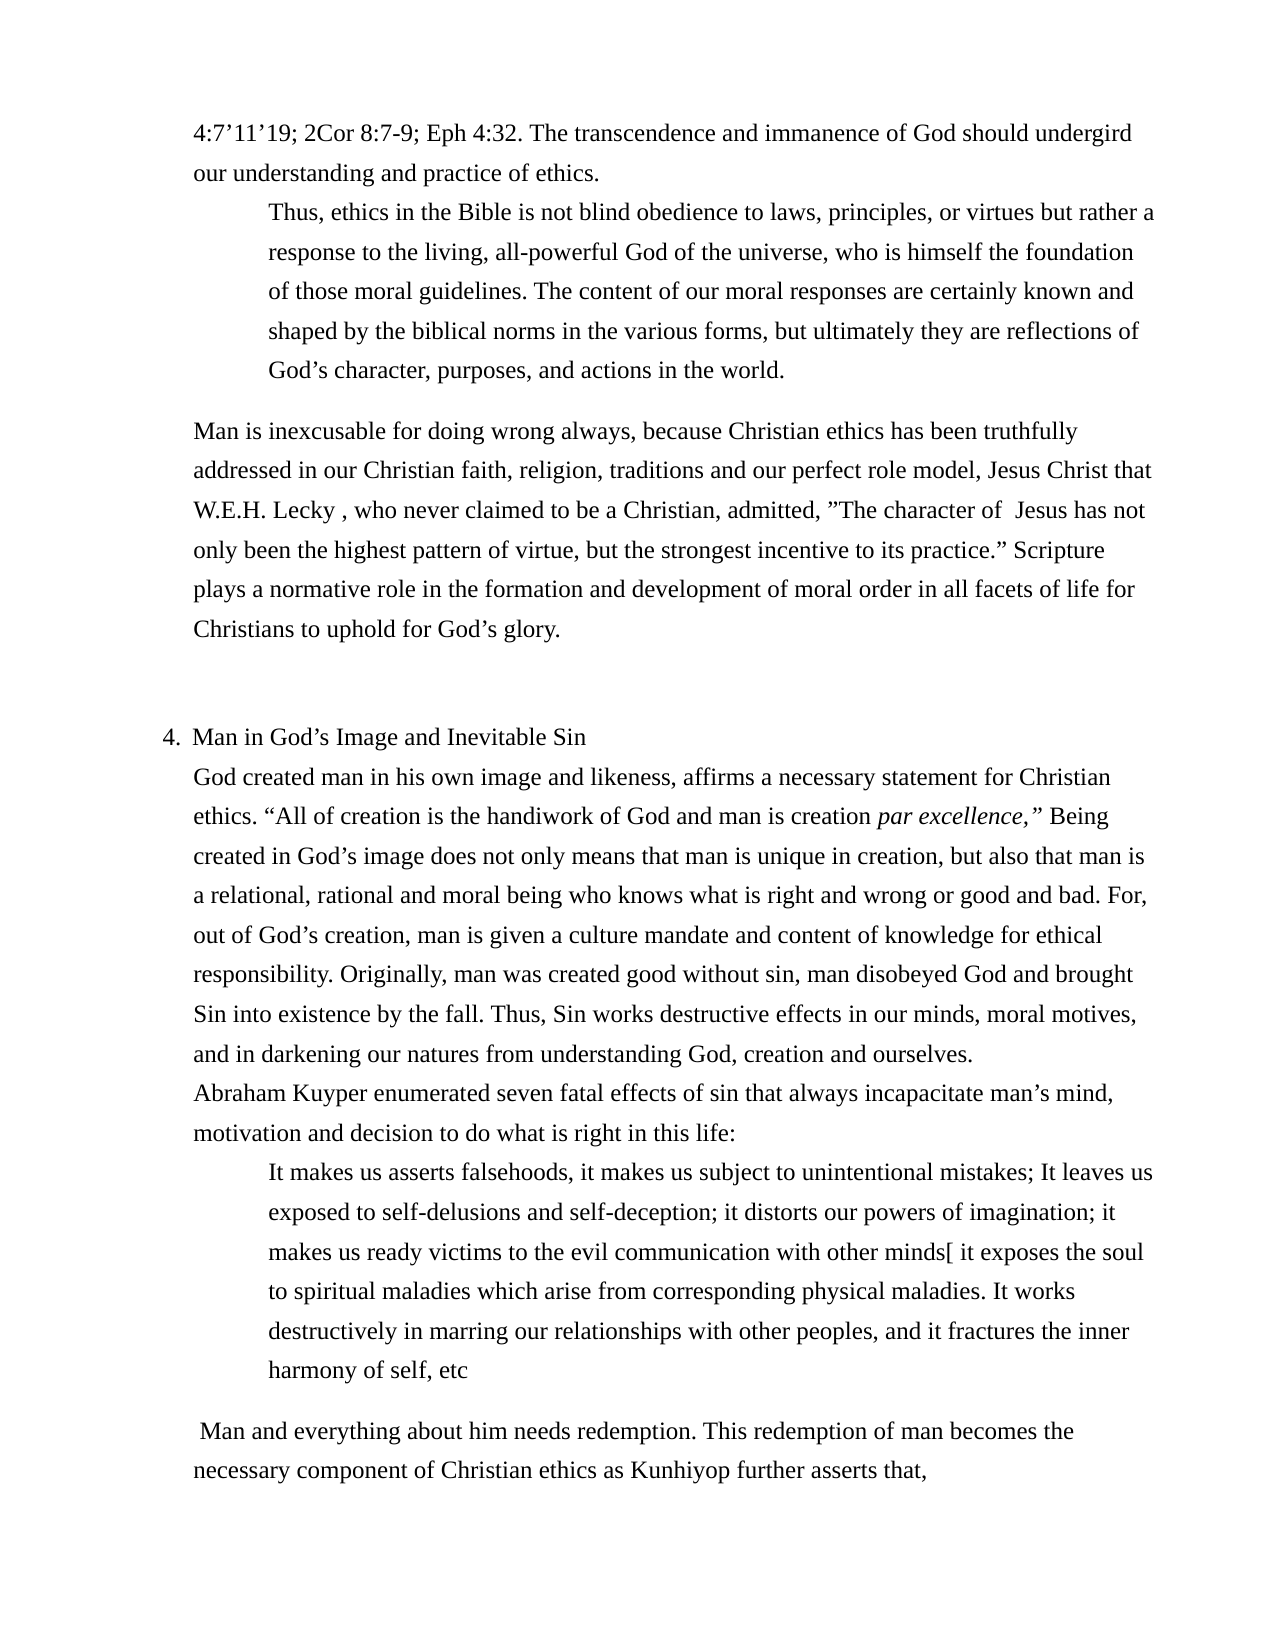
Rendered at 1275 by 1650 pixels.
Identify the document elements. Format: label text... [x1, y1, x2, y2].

text Man is inexcusable for doing wrong always, because Christian ethics has been truthfully addressed in our Christian faith, religion, traditions and our perfect role model, Jesus Christ that W.E.H. Lecky , who never claimed to be a Christian, admitted, ”The character of Jesus has not only been the highest pattern of virtue, but the strongest incentive to its practice.” Scripture plays a normative role in the formation and development of moral order in all facets of life for Christians to uphold for God’s glory. [193, 416, 1157, 643]
text Man and everything about him needs redemption. This redemption of man becomes the necessary component of Christian ethics as Kunhiyop further asserts that, [193, 1416, 1157, 1484]
text It makes us asserts falsehoods, it makes us subject to unintentional mistakes; It leaves us exposed to self-delusions and self-deception; it distorts our powers of imagination; it makes us ready victims to the evil communication with other minds[ it exposes the soul to spiritual maladies which arise from corresponding physical maladies. It works destructively in marring our relationships with other peoples, and it fractures the inner harmony of self, etc [268, 1157, 1157, 1384]
text Thus, ethics in the Bible is not blind obedience to laws, principles, or virtues but rather a response to the living, all-powerful God of the universe, who is himself the foundation of those moral guidelines. The content of our moral responses are certainly known and shaped by the biblical norms in the various forms, but ultimately they are reflections of God’s character, purposes, and actions in the world. [268, 197, 1157, 384]
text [193, 118, 1157, 186]
text God created man in his own image and likeness, affirms a necessary statement for Christian ethics. “All of creation is the handiwork of God and man is creation par excellence,” Being created in God’s image does not only means that man is unique in creation, but also that man is a relational, rational and moral being who knows what is right and wrong or good and bad. For, out of God’s creation, man is given a culture mandate and content of knowledge for ethical responsibility. Originally, man was created good without sin, man disobeyed God and brought Sin into existence by the fall. Thus, Sin works destructive effects in our minds, moral motives, and in darkening our natures from understanding God, creation and ourselves. [193, 762, 1157, 1067]
text Abraham Kuyper enumerated seven fatal effects of sin that always incapacitate man’s mind, motivation and decision to do what is right in this life: [193, 1078, 1157, 1147]
list Man in God’s Image and Inevitable Sin [162, 722, 1157, 751]
